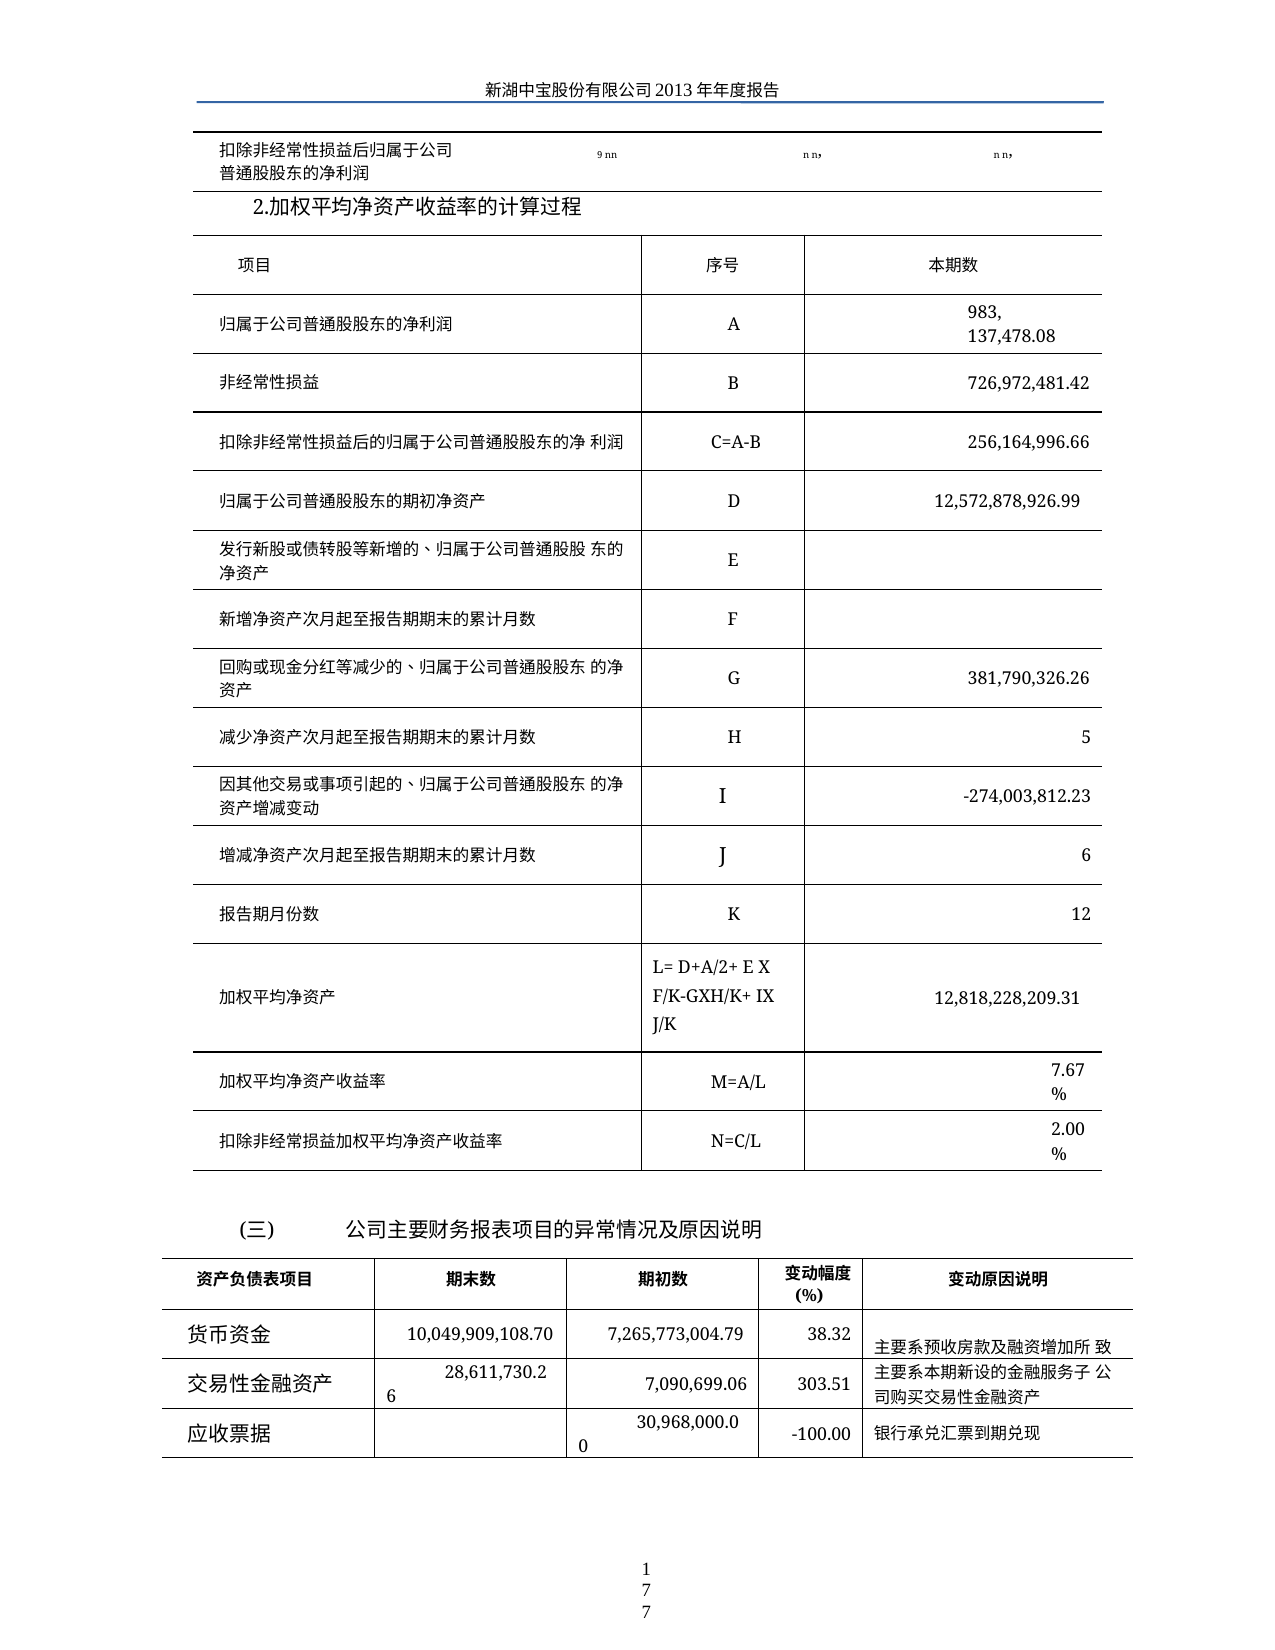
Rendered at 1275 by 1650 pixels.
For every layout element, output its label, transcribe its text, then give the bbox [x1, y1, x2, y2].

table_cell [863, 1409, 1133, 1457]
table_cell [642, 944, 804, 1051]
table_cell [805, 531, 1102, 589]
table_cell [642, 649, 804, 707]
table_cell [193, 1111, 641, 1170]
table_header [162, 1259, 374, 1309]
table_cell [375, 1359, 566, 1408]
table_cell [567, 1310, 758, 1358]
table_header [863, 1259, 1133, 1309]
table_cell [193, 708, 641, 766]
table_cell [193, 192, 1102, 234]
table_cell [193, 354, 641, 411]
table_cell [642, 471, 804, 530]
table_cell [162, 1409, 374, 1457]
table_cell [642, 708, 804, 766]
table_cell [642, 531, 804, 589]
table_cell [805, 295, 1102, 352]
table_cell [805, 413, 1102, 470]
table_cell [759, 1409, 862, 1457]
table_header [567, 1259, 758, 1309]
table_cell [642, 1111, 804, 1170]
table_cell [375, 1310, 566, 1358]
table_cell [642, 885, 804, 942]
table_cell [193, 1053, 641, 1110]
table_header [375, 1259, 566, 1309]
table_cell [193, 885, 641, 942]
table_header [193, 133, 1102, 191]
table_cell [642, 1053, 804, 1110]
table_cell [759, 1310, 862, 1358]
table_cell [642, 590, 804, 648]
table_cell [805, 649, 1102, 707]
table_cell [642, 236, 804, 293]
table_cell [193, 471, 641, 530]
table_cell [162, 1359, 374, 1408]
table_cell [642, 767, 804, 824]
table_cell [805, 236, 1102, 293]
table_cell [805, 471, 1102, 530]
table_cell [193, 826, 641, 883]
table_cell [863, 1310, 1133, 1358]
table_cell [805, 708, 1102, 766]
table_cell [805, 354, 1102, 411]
list 公司主要财务报表项目的异常情况及原因说明 [239, 1215, 1175, 1244]
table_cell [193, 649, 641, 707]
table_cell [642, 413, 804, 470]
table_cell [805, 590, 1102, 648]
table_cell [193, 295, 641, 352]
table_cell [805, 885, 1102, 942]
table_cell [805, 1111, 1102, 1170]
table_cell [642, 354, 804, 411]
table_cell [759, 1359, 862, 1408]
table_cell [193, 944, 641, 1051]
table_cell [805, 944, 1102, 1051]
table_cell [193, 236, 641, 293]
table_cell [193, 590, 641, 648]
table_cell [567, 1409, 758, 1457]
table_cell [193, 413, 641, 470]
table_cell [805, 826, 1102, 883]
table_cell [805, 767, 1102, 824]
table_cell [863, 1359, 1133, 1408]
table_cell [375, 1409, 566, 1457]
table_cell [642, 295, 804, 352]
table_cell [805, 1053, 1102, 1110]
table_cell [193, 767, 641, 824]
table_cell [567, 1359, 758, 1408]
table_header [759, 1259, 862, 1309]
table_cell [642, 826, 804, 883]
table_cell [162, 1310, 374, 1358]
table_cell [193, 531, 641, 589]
